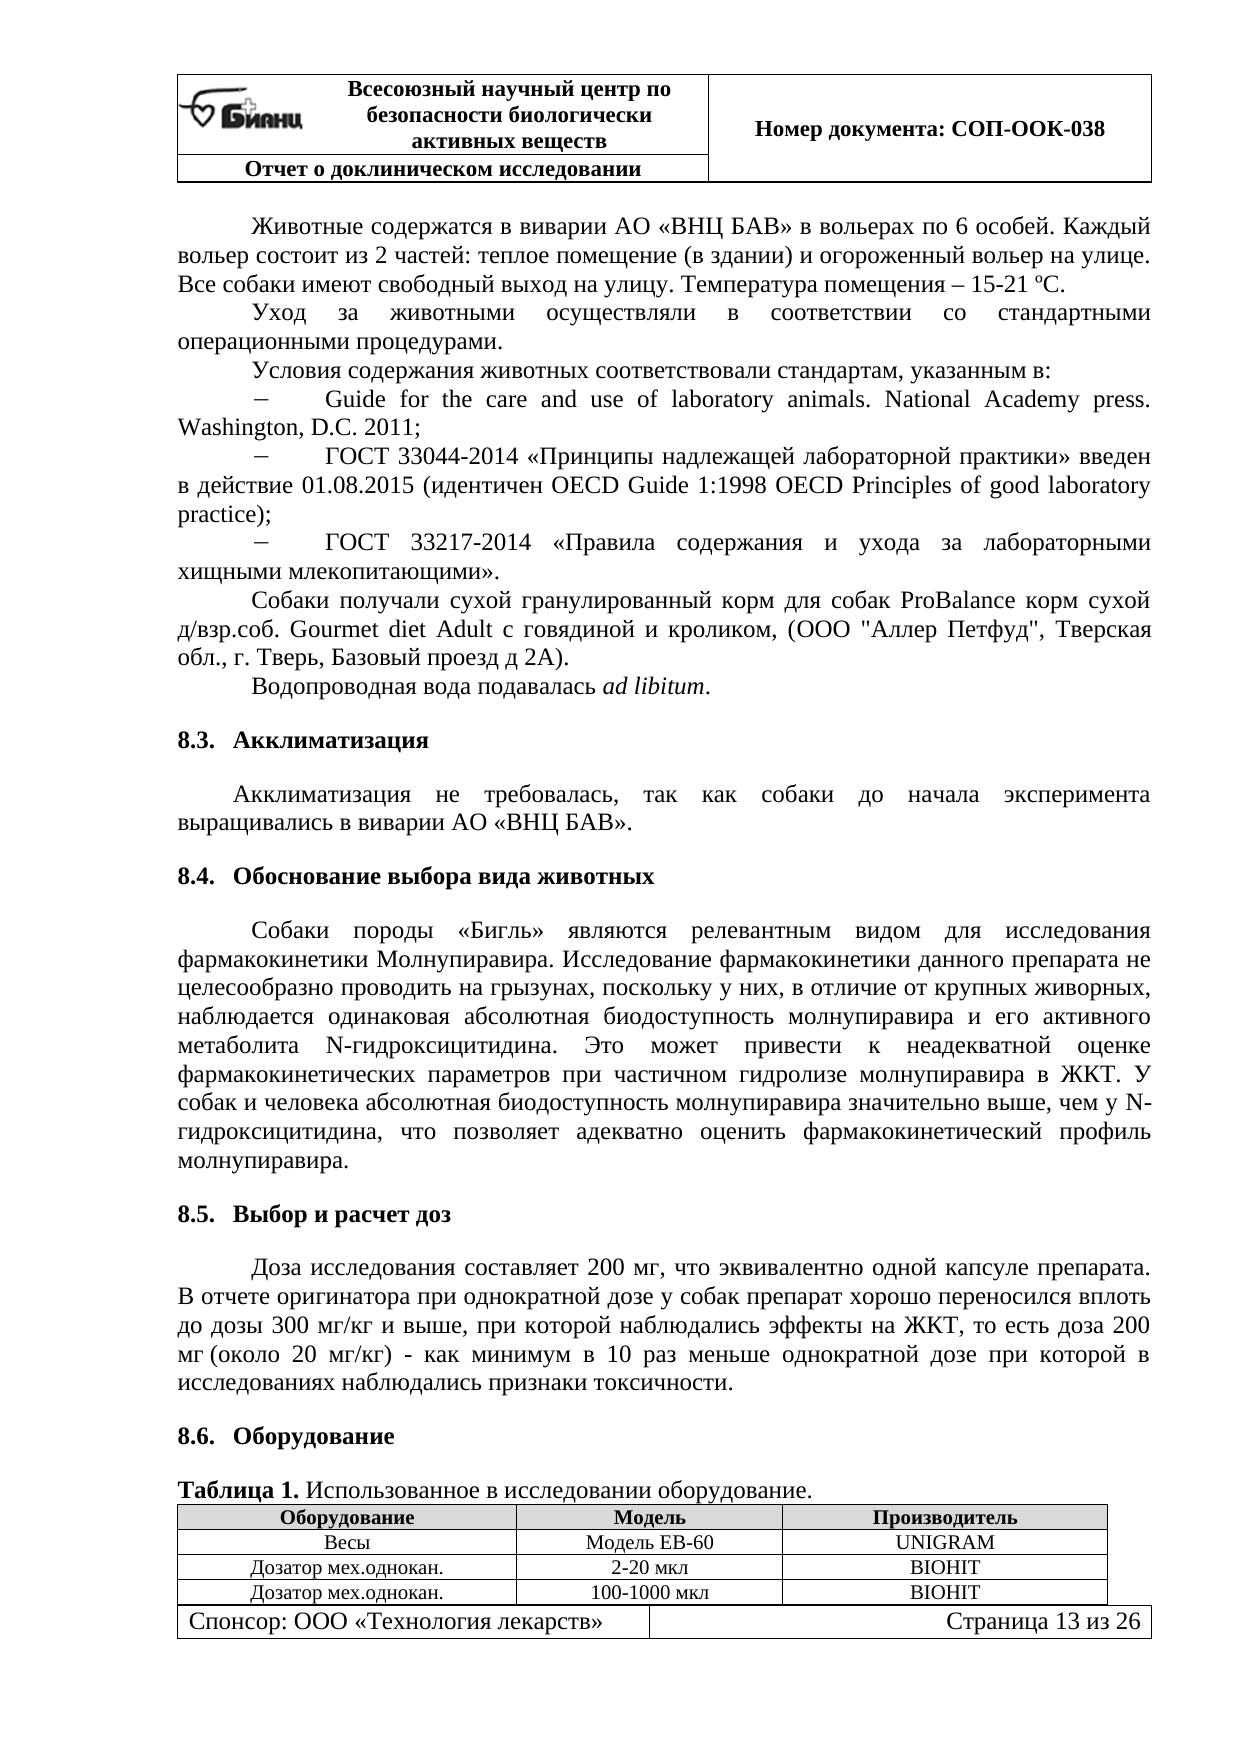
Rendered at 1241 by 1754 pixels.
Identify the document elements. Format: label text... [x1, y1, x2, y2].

table_cell Модель ЕВ-60 [517, 1530, 782, 1554]
table_cell BIOHIT [783, 1555, 1107, 1579]
text Уход за животными осуществляли в соответствии со стандартными операционными процедурами. [177, 297, 1152, 355]
list Обоснование выбора вида животных [177, 861, 1152, 890]
text Собаки породы «Бигль» являются релевантным видом для исследования фармакокинетики Молнупиравира. Исследование фармакокинетики данного препарата не целесообразно проводить на грызунах, поскольку у них, в отличие от крупных живорных, наблюдается одинаковая абсолютная биодоступность молнупиравира и его активного метаболита N-гидроксицитидина. Это может привести к неадекватной оценке фармакокинетических параметров при частичном гидролизе молнупиравира в ЖКТ. У собак и человека абсолютная биодоступность молнупиравира значительно выше, чем у N-гидроксицитидина, что позволяет адекватно оценить фармакокинетический профиль молнупиравира. [177, 915, 1152, 1174]
text Доза исследования составляет 200 мг, что эквивалентно одной капсуле препарата. В отчете оригинатора при однократной дозе у собак препарат хорошо переносился вплоть до дозы 300 мг/кг и выше, при которой наблюдались эффекты на ЖКТ, то есть доза 200 мг (около 20 мг/кг) - как минимум в 10 раз меньше однократной дозе при которой в исследованиях наблюдались признаки токсичности. [177, 1252, 1152, 1396]
table_header Оборудование [178, 1505, 516, 1529]
table_cell UNIGRAM [783, 1530, 1107, 1554]
table_header Модель [517, 1505, 782, 1529]
picture [177, 76, 303, 136]
table_cell 100-1000 мкл [517, 1580, 782, 1604]
list ГОСТ 33217-2014 «Правила содержания и ухода за лабораторными хищными млекопитающими». [177, 527, 1152, 585]
text Условия содержания животных соответствовали стандартам, указанным в: [177, 355, 1152, 384]
list Акклиматизация [177, 725, 1152, 754]
table_header Производитель [783, 1505, 1107, 1529]
text Собаки получали сухой гранулированный корм для собак ProBalance корм сухой д/взр.соб. Gourmet diet Adult с говядиной и кроликом, (ООО "Аллер Петфуд", Тверская обл., г. Тверь, Базовый проезд д 2А). [177, 585, 1152, 671]
table_cell 2-20 мкл [517, 1555, 782, 1579]
text Животные содержатся в виварии АО «ВНЦ БАВ» в вольерах по 6 особей. Каждый вольер состоит из 2 частей: теплое помещение (в здании) и огороженный вольер на улице. Все собаки имеют свободный выход на улицу. Температура помещения – 15-21 ºС. [177, 211, 1152, 297]
table_cell BIOHIT [783, 1580, 1107, 1604]
list Оборудование [177, 1421, 1152, 1450]
table_cell Дозатор мех.однокан. [178, 1555, 516, 1579]
list Guide for the care and use of laboratory animals. National Academy press. Washington, D.C. 2011; [177, 384, 1152, 441]
list Выбор и расчет доз [177, 1199, 1152, 1227]
table_cell Дозатор мех.однокан. [178, 1580, 516, 1604]
table_cell Весы [178, 1530, 516, 1554]
text Акклиматизация не требовалась, так как собаки до начала эксперимента выращивались в виварии АО «ВНЦ БАВ». [177, 779, 1152, 836]
text Водопроводная вода подавалась ad libitum. [177, 671, 1152, 700]
list ГОСТ 33044-2014 «Принципы надлежащей лабораторной практики» введен в действие 01.08.2015 (идентичен OECD Guide 1:1998 OECD Principles of good laboratory practice); [177, 441, 1152, 527]
text Таблица 1. Использованное в исследовании оборудование. [177, 1475, 1152, 1504]
